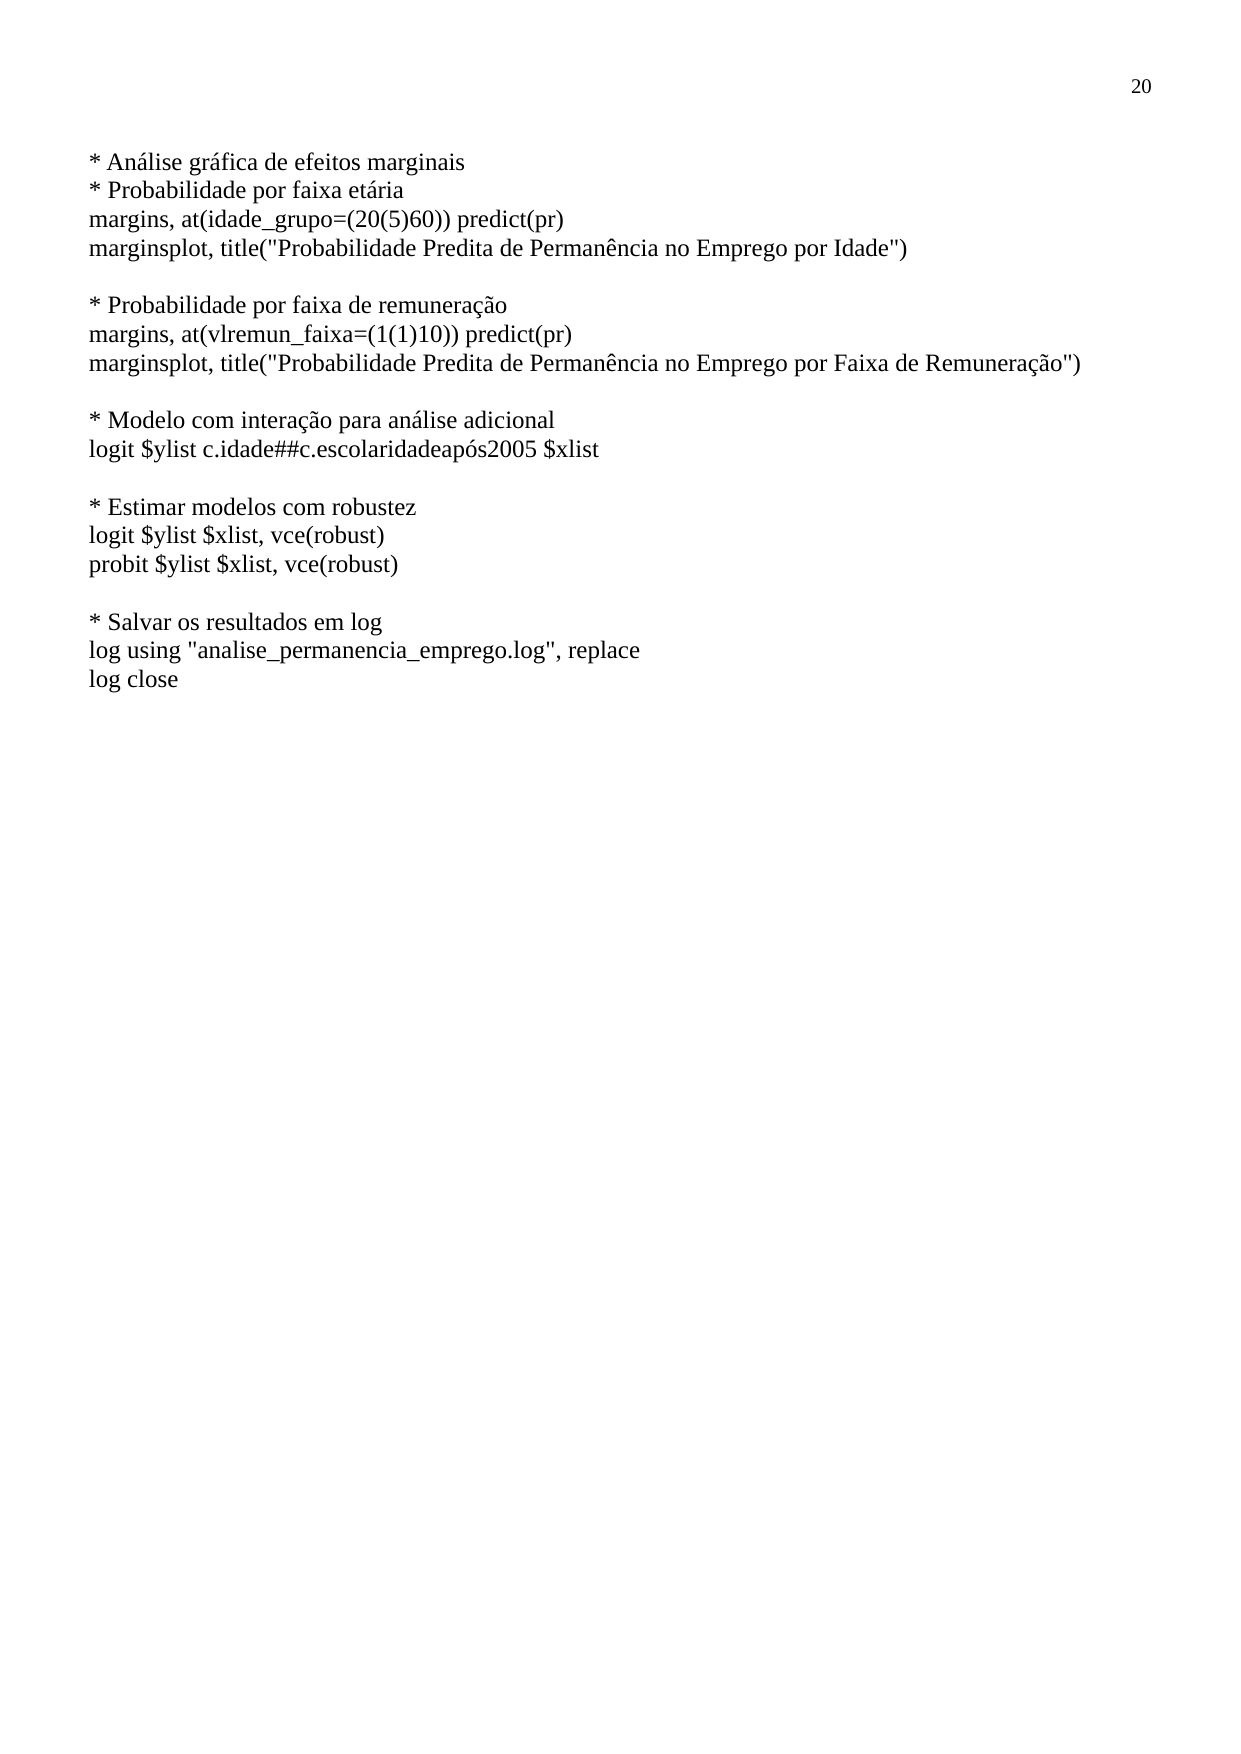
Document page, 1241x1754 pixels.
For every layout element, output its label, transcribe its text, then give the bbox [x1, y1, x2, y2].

text * Análise gráfica de efeitos marginais [89, 147, 1152, 176]
text logit $ylist c.idade##c.escolaridadeapós2005 $xlist [89, 434, 1152, 463]
text margins, at(idade_grupo=(20(5)60)) predict(pr) [89, 204, 1152, 233]
text marginsplot, title("Probabilidade Predita de Permanência no Emprego por Idade") [89, 233, 1152, 262]
text * Probabilidade por faixa de remuneração [89, 291, 1152, 319]
text probit $ylist $xlist, vce(robust) [89, 549, 1152, 578]
text log using "analise_permanencia_emprego.log", replace [89, 636, 1152, 664]
text marginsplot, title("Probabilidade Predita de Permanência no Emprego por Faixa de Remuneração") [89, 348, 1152, 377]
text * Probabilidade por faixa etária [89, 176, 1152, 204]
text * Modelo com interação para análise adicional [89, 406, 1152, 434]
text margins, at(vlremun_faixa=(1(1)10)) predict(pr) [89, 319, 1152, 348]
text * Estimar modelos com robustez [89, 492, 1152, 521]
text * Salvar os resultados em log [89, 607, 1152, 636]
text logit $ylist $xlist, vce(robust) [89, 521, 1152, 549]
text log close [89, 664, 1152, 693]
